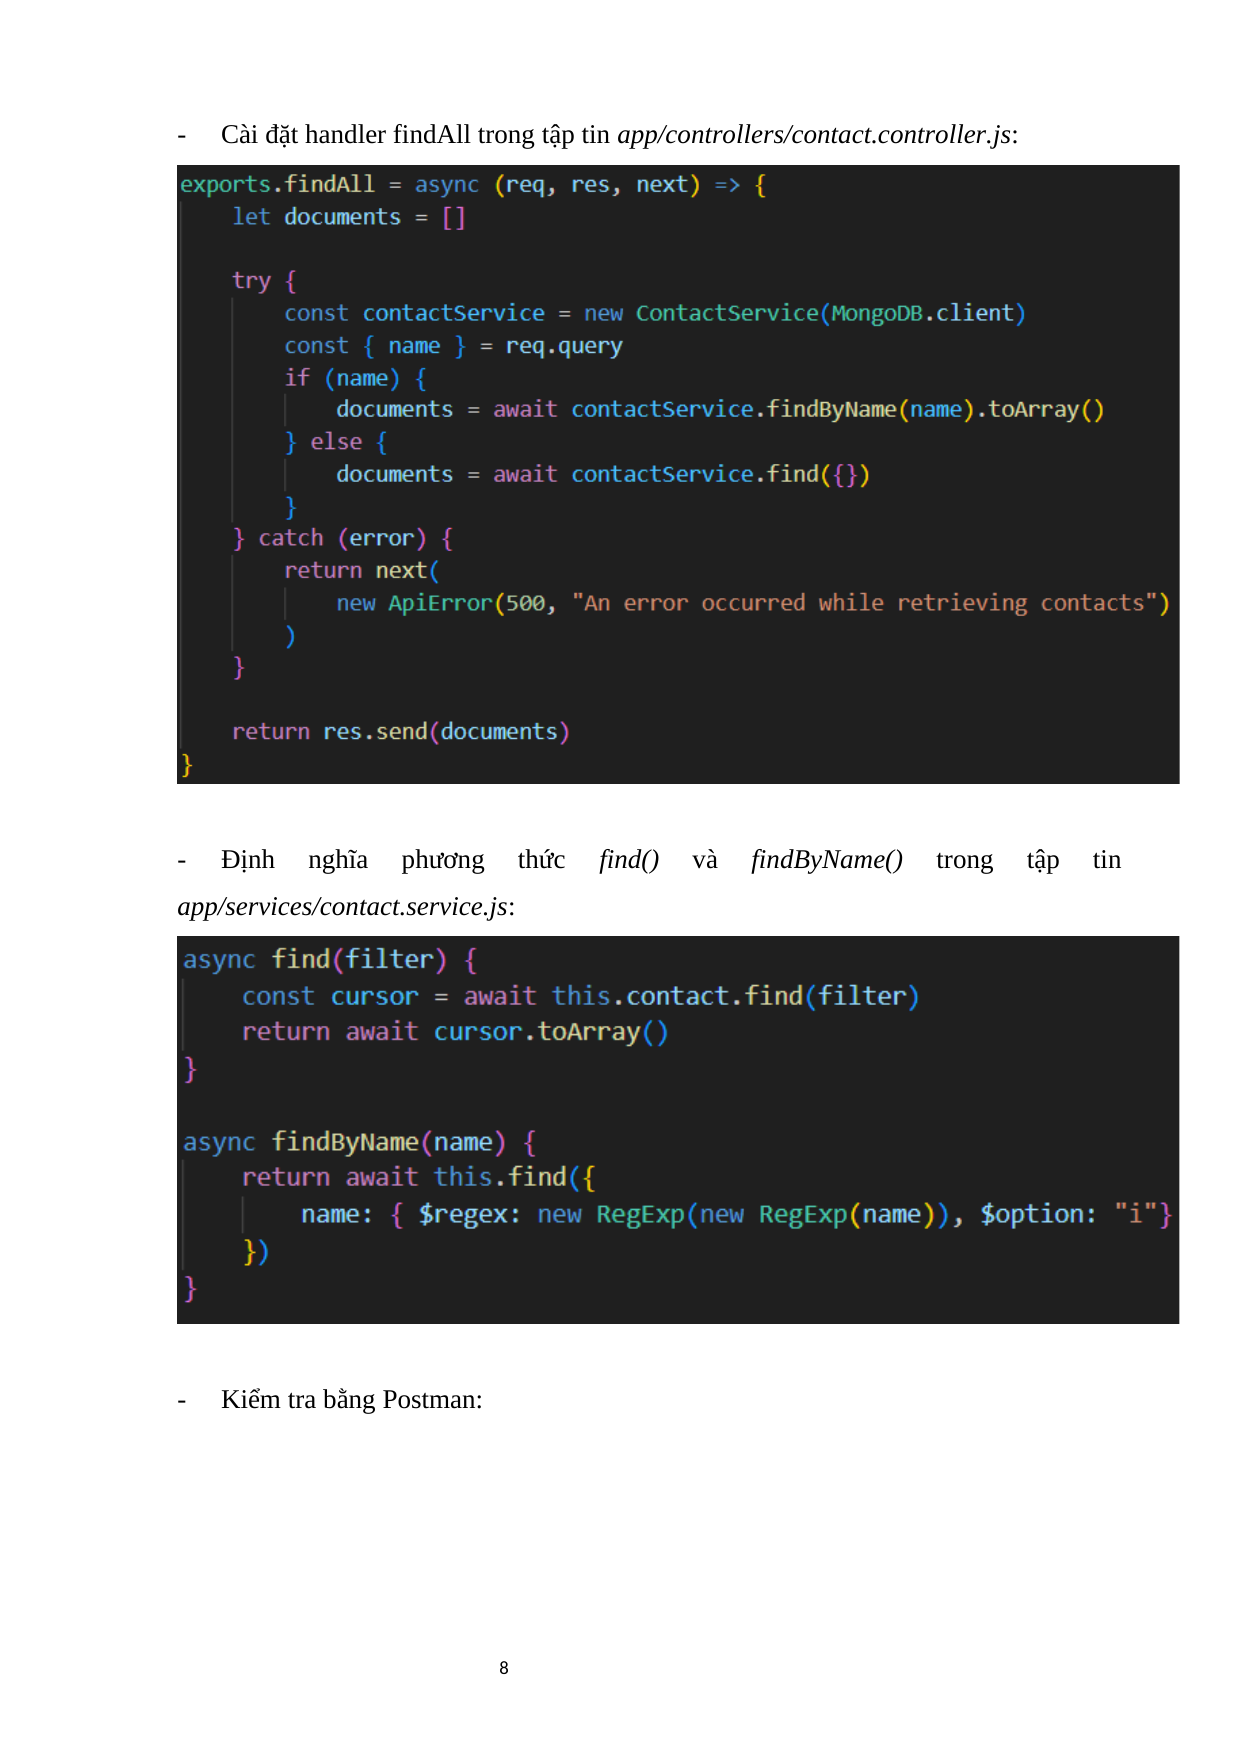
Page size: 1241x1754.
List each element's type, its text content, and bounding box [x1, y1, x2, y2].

picture [177, 165, 1180, 784]
text - Định nghĩa phương thức find() và findByName() trong tập tin app/services/contact.service.js: [177, 843, 1122, 921]
text - Kiểm tra bằng Postman: [177, 1383, 1122, 1414]
text - Cài đặt handler findAll trong tập tin app/controllers/contact.controller.js: [177, 118, 1122, 150]
picture [177, 936, 1180, 1324]
